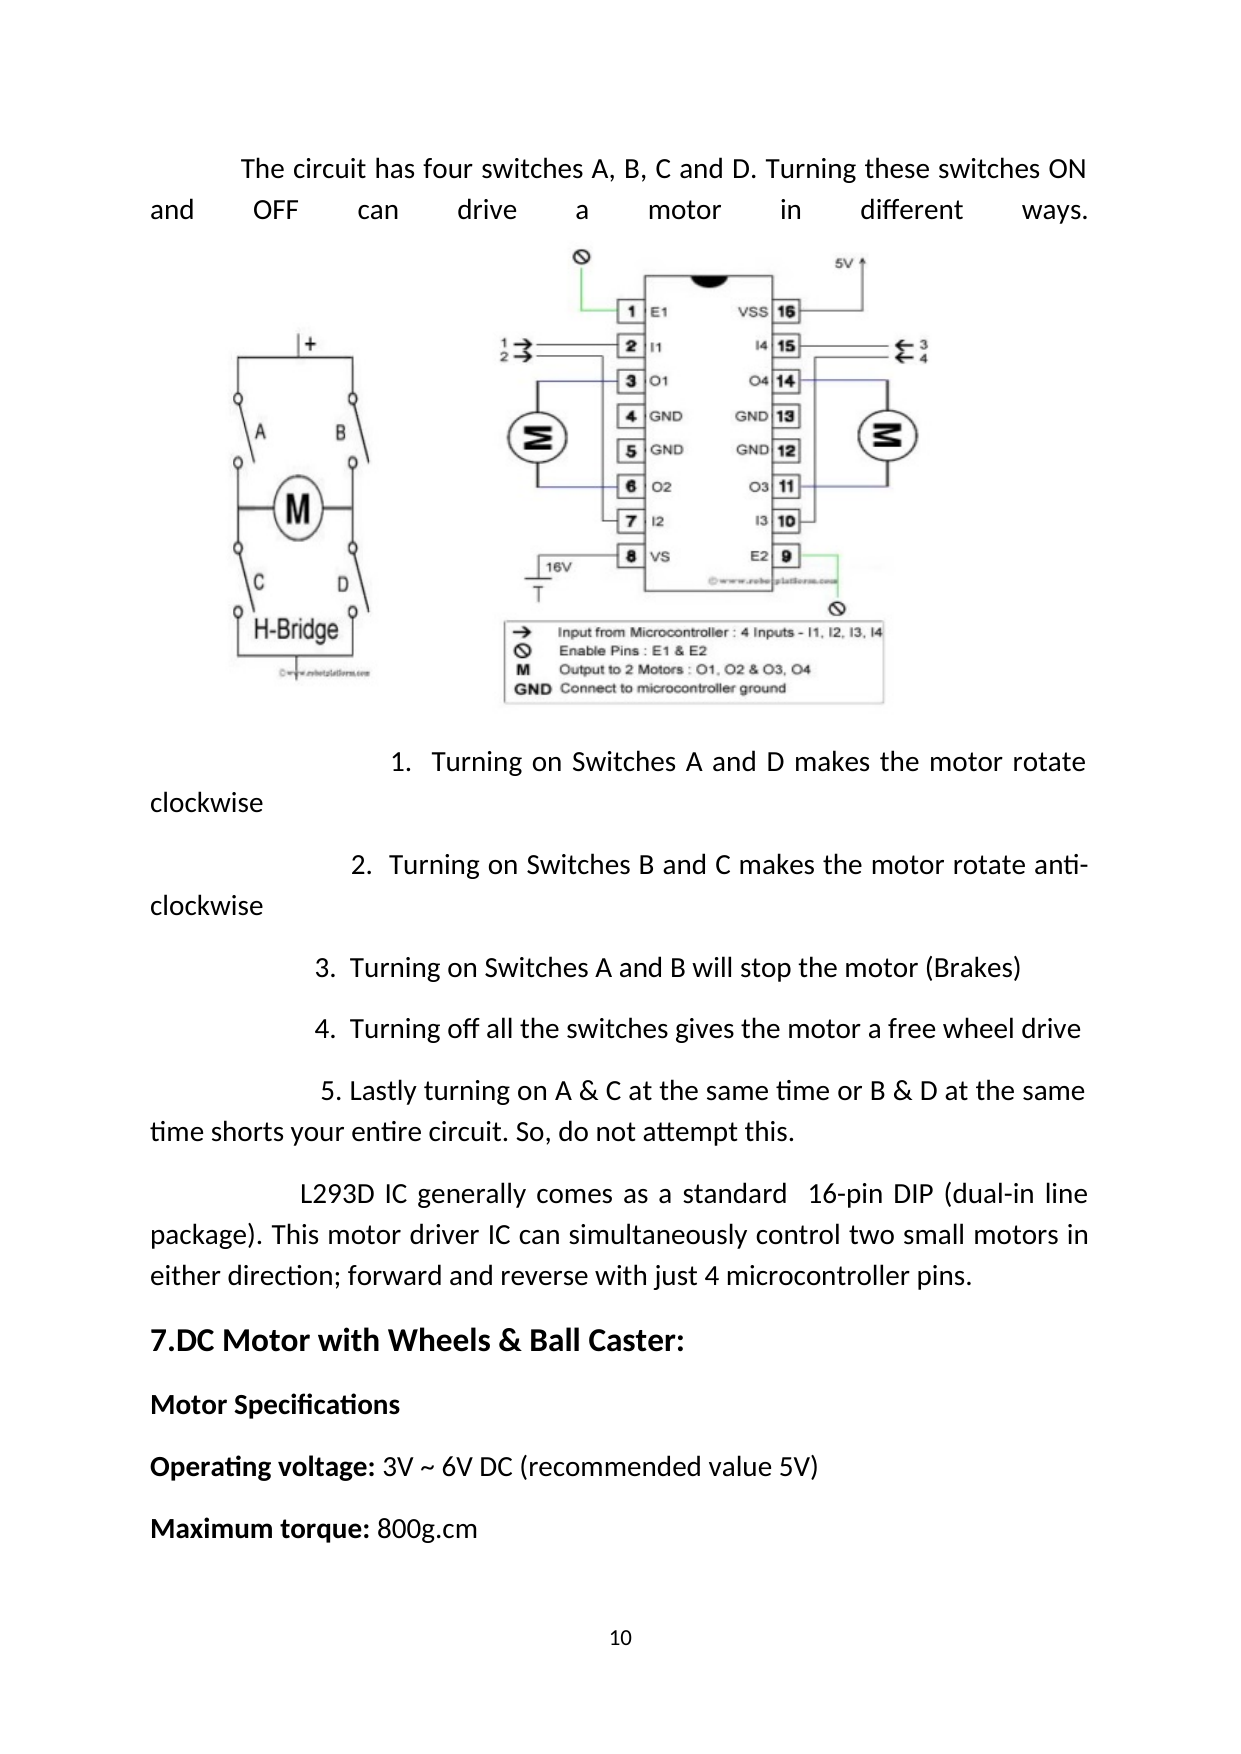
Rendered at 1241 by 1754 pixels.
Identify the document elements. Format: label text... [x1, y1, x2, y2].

text Maximum torque: 800g.cm [150, 1510, 1090, 1545]
text 3. Turning on Switches A and B will stop the motor (Brakes) [150, 949, 1090, 984]
text L293D IC generally comes as a standard 16-pin DIP (dual-in line package). This motor driver IC can simultaneously control two small motors in either direction; forward and reverse with just 4 microcontroller pins. [150, 1175, 1090, 1292]
text Motor Specifications [150, 1386, 1090, 1422]
text 1. Turning on Switches A and D makes the motor rotate clockwise [150, 743, 1090, 820]
text 2. Turning on Switches B and C makes the motor rotate anti-clockwise [150, 846, 1090, 922]
text 4. Turning off all the switches gives the motor a free wheel drive [150, 1010, 1090, 1046]
text Operating voltage: 3V ~ 6V DC (recommended value 5V) [150, 1448, 1090, 1483]
picture [150, 230, 947, 719]
text 7.DC Motor with Wheels & Ball Caster: [150, 1318, 1090, 1359]
text 5. Lastly turning on A & C at the same time or B & D at the same time shorts your entire circuit. So, do not attempt this. [150, 1072, 1090, 1149]
